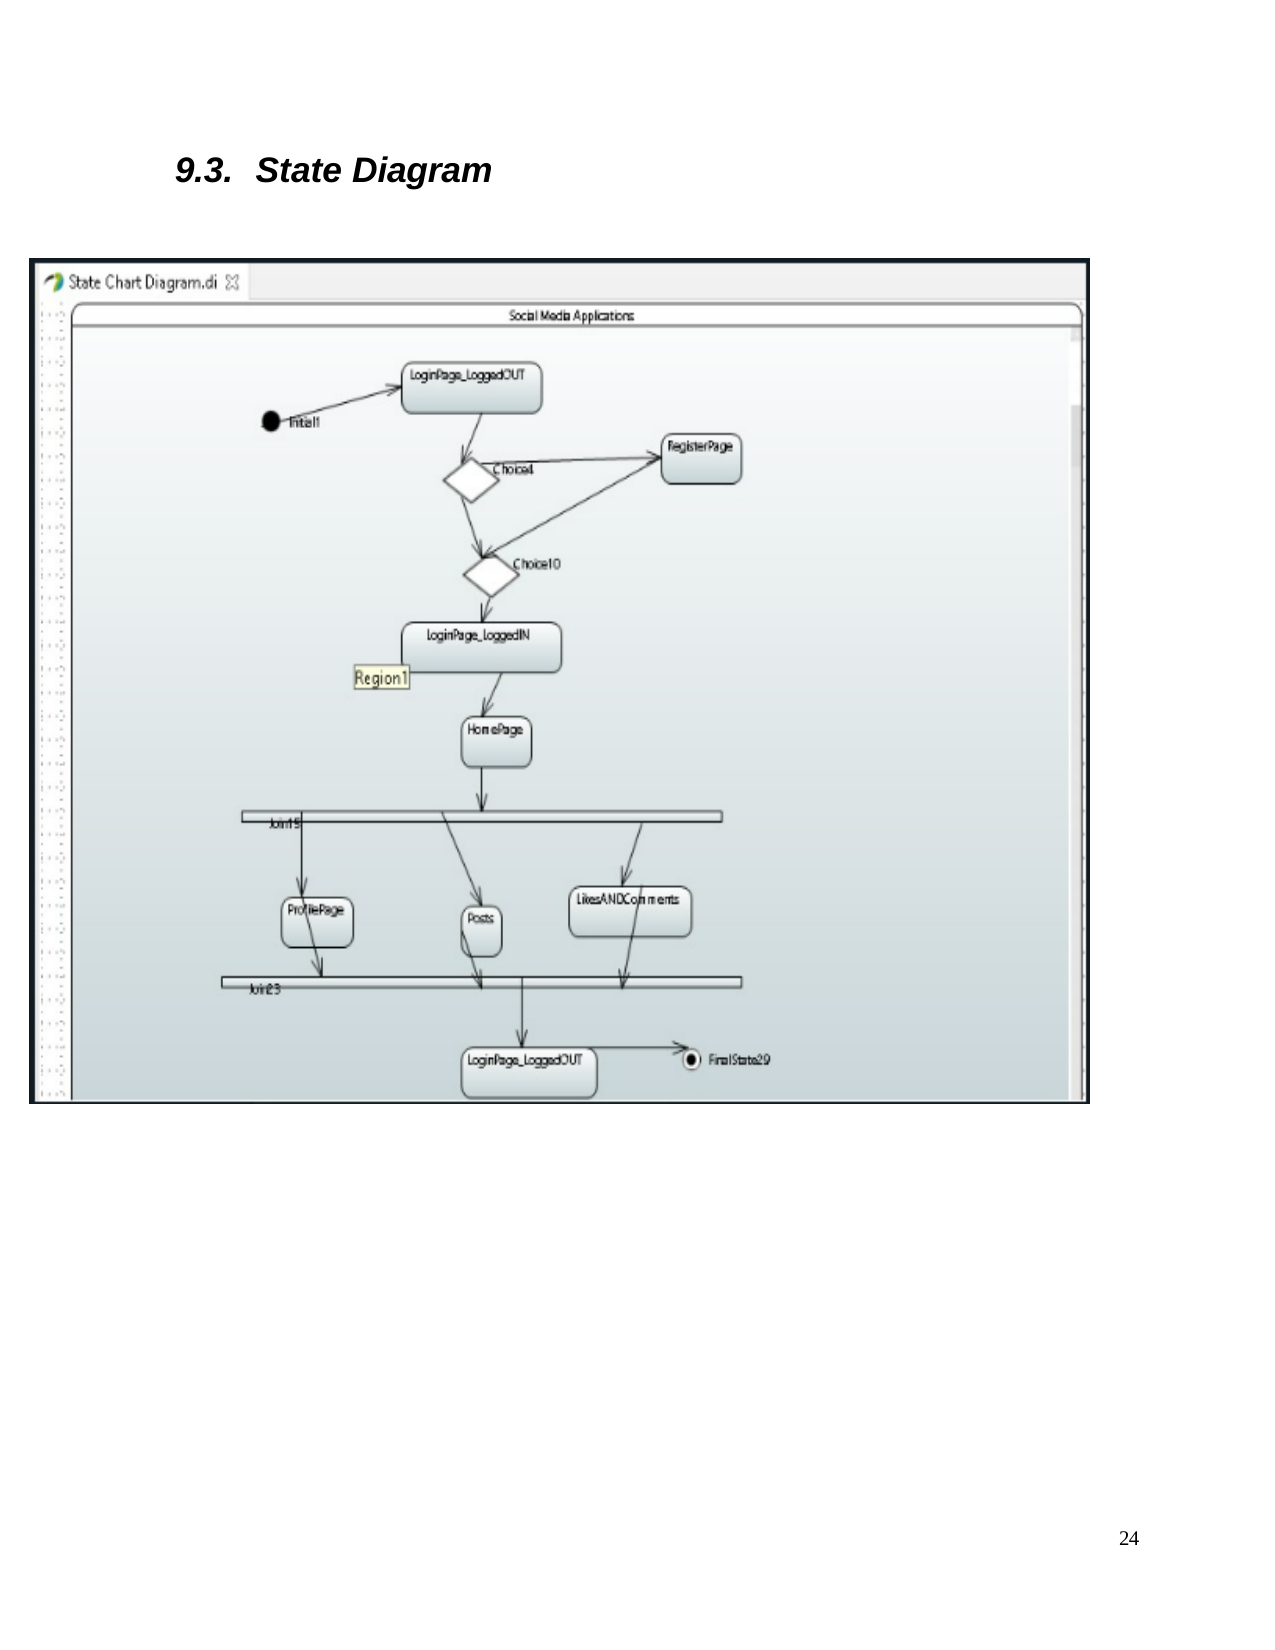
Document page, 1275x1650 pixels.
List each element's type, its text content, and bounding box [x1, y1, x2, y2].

picture [29, 258, 1090, 1104]
subtitle State Diagram [174, 149, 1246, 190]
